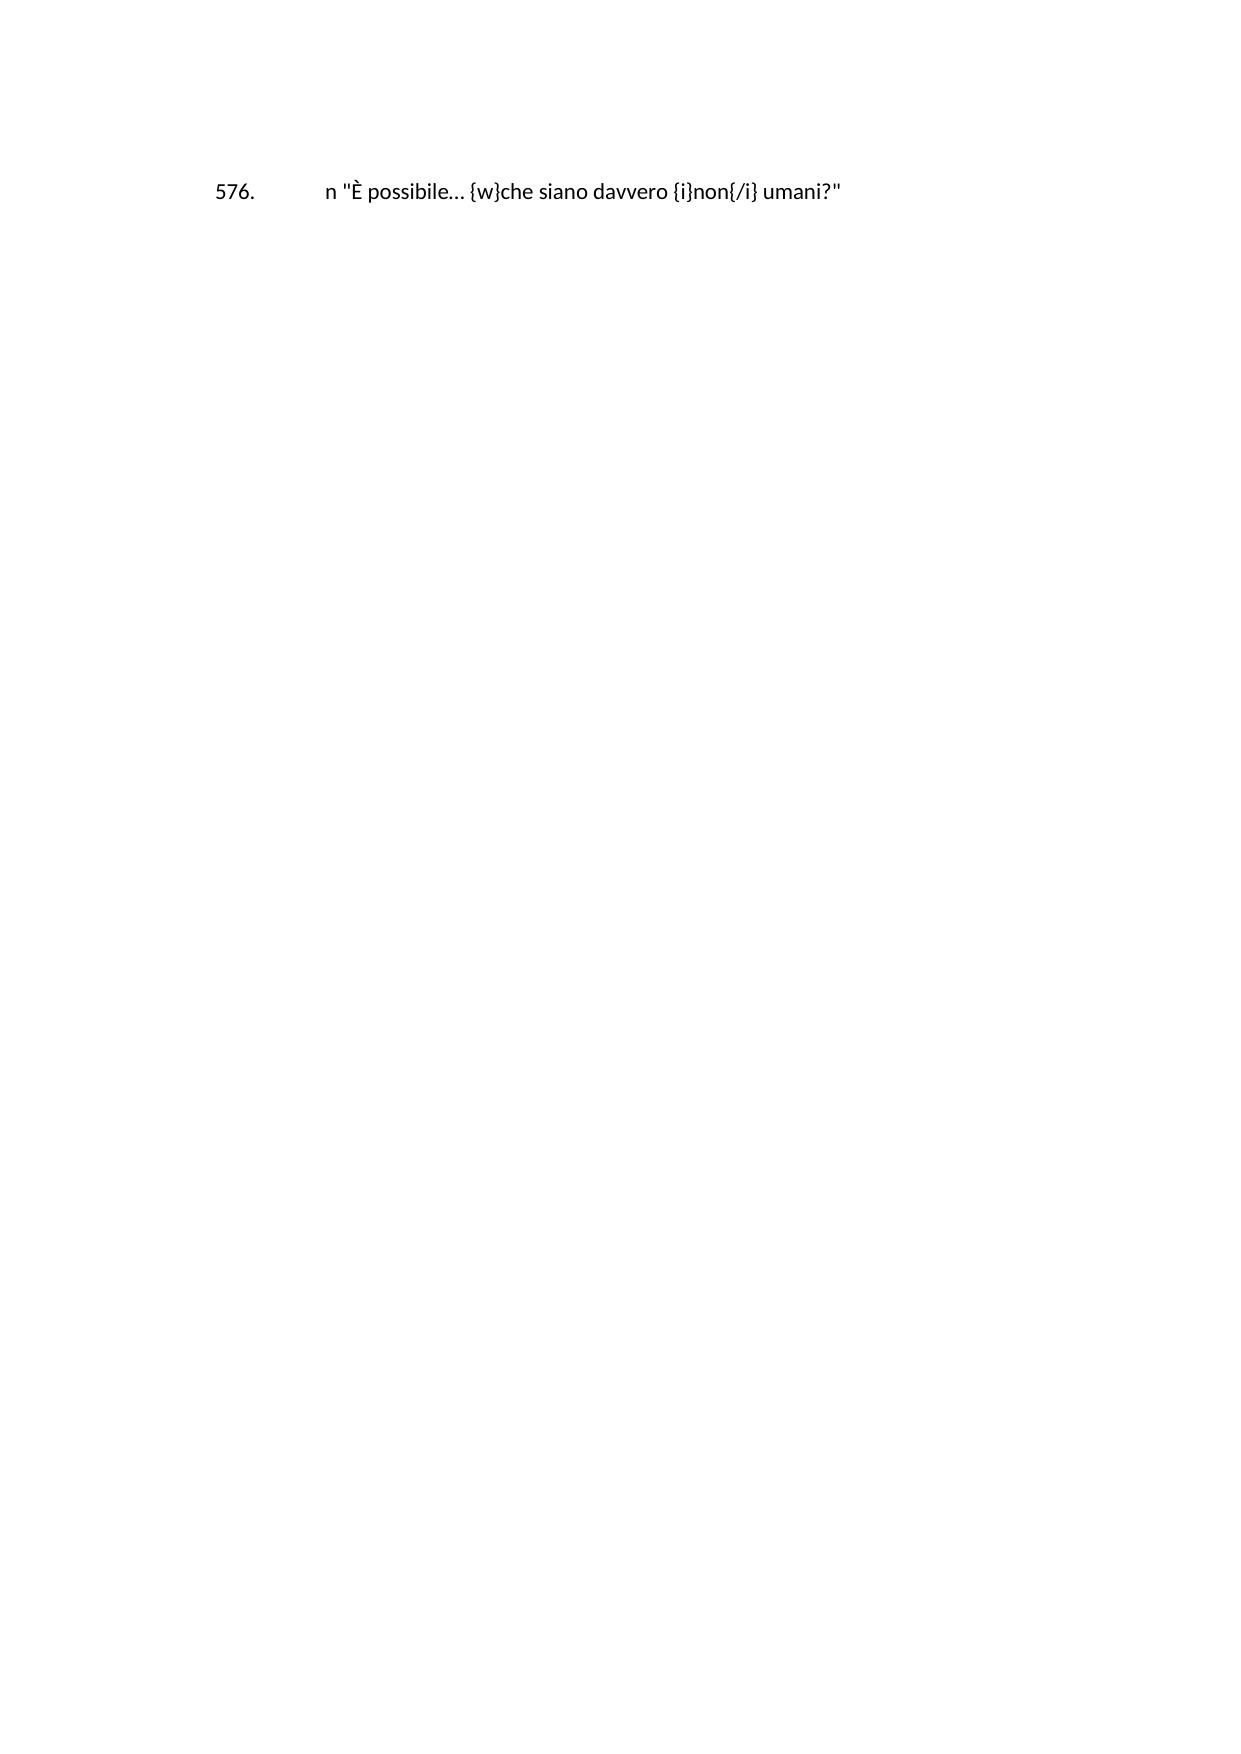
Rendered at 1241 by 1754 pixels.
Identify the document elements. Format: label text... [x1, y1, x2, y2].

list n "È possibile… {w}che siano davvero {i}non{/i} umani?" [215, 177, 1092, 205]
